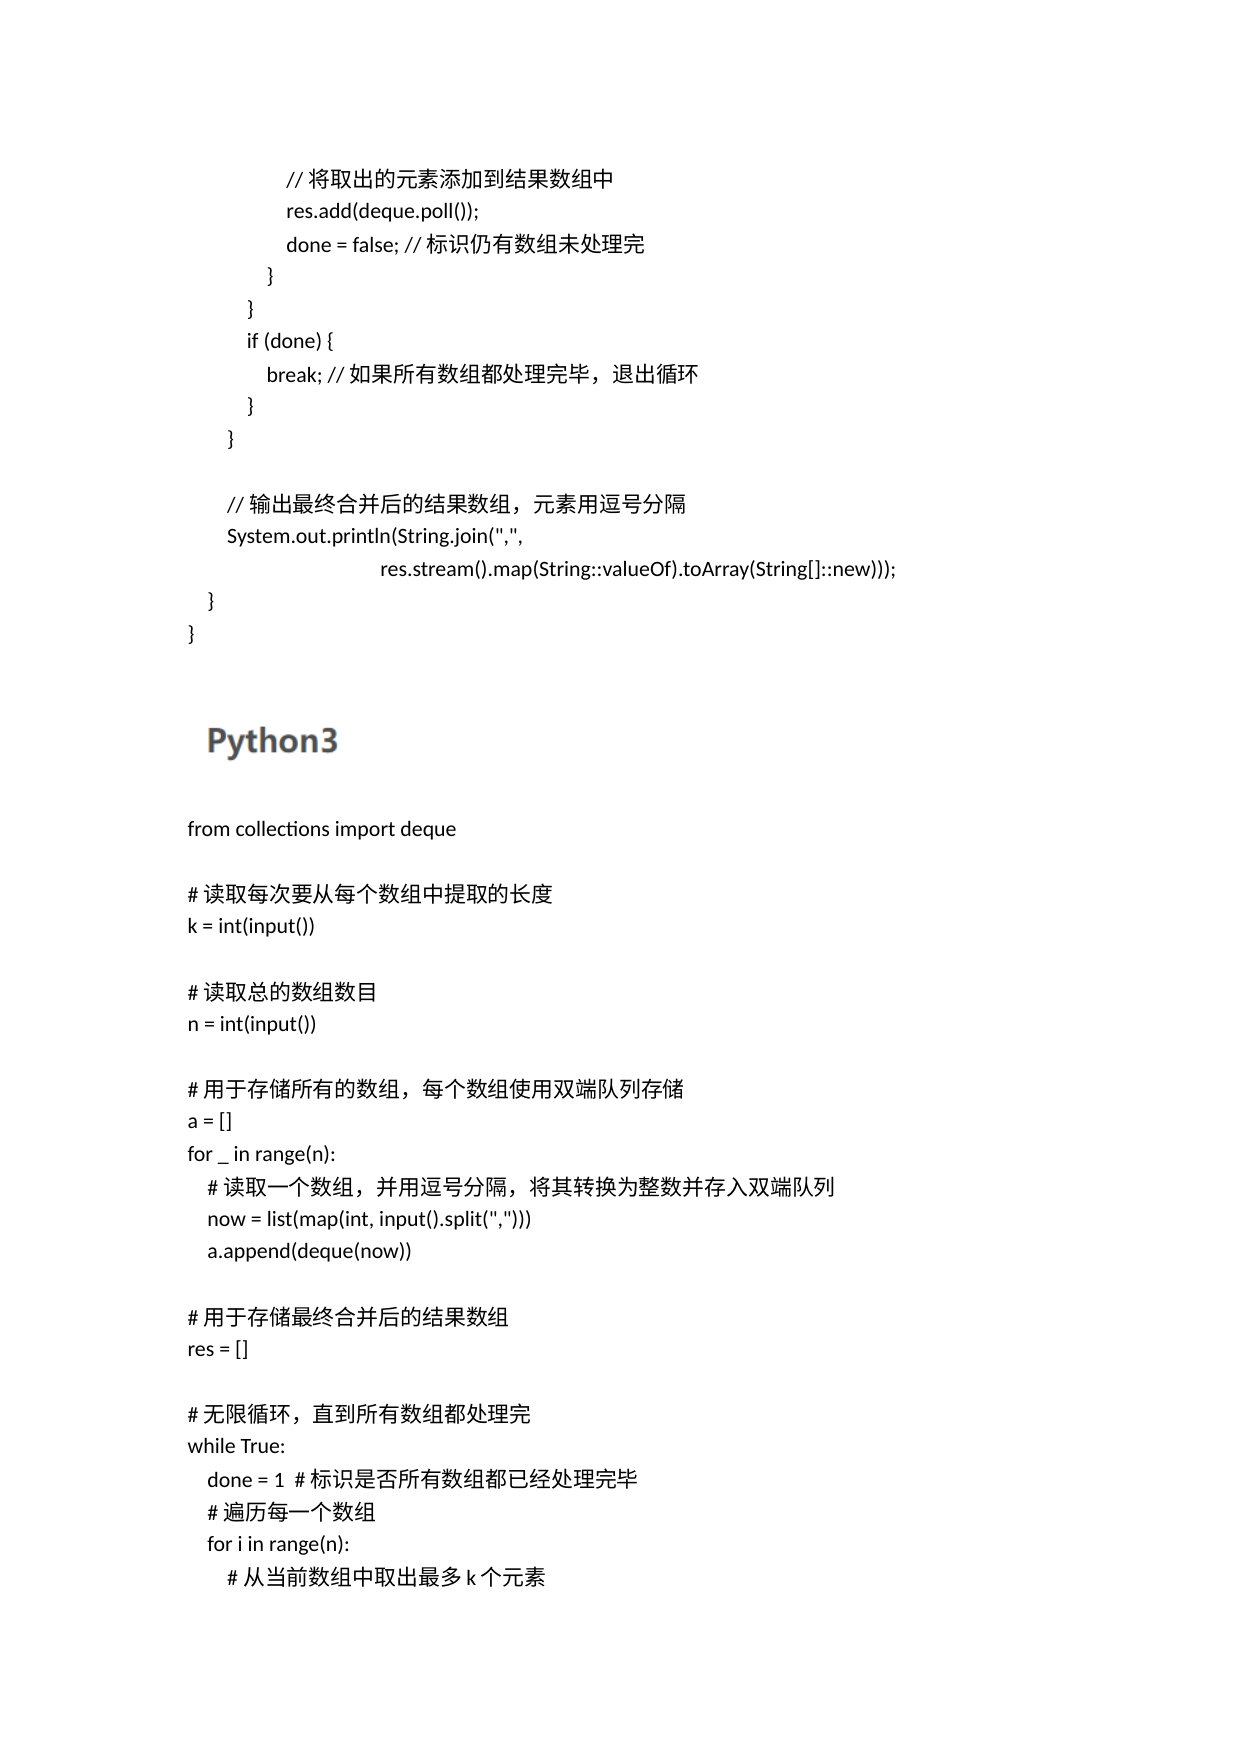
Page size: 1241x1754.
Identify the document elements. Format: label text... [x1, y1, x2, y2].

text } [187, 584, 1053, 617]
text res.stream().map(String::valueOf).toArray(String[]::new))); [187, 552, 1053, 584]
text System.out.println(String.join(",", [187, 519, 1053, 552]
text k = int(input()) [187, 909, 1053, 942]
text while True: [187, 1429, 1053, 1462]
picture [187, 714, 357, 764]
text done = false; // 标识仍有数组未处理完 [187, 227, 1053, 259]
text } [187, 259, 1053, 292]
text if (done) { [187, 324, 1053, 357]
text # 遍历每一个数组 [187, 1494, 1053, 1527]
text # 用于存储最终合并后的结果数组 [187, 1299, 1053, 1332]
text } [187, 389, 1053, 422]
text done = 1 # 标识是否所有数组都已经处理完毕 [187, 1462, 1053, 1494]
text } [187, 292, 1053, 324]
text } [187, 617, 1053, 649]
text from collections import deque [187, 812, 1053, 844]
text for _ in range(n): [187, 1137, 1053, 1169]
text } [187, 422, 1053, 454]
text # 读取每次要从每个数组中提取的长度 [187, 877, 1053, 909]
text // 将取出的元素添加到结果数组中 [187, 162, 1053, 194]
text // 输出最终合并后的结果数组，元素用逗号分隔 [187, 487, 1053, 519]
text break; // 如果所有数组都处理完毕，退出循环 [187, 357, 1053, 389]
text a = [] [187, 1104, 1053, 1137]
text res.add(deque.poll()); [187, 194, 1053, 227]
text # 读取一个数组，并用逗号分隔，将其转换为整数并存入双端队列 [187, 1169, 1053, 1202]
text # 无限循环，直到所有数组都处理完 [187, 1397, 1053, 1429]
text for i in range(n): [187, 1527, 1053, 1559]
text # 读取总的数组数目 [187, 974, 1053, 1007]
text res = [] [187, 1332, 1053, 1364]
text # 用于存储所有的数组，每个数组使用双端队列存储 [187, 1072, 1053, 1104]
text now = list(map(int, input().split(","))) [187, 1202, 1053, 1234]
text n = int(input()) [187, 1007, 1053, 1039]
text a.append(deque(now)) [187, 1234, 1053, 1267]
text # 从当前数组中取出最多k个元素 [187, 1559, 1053, 1592]
